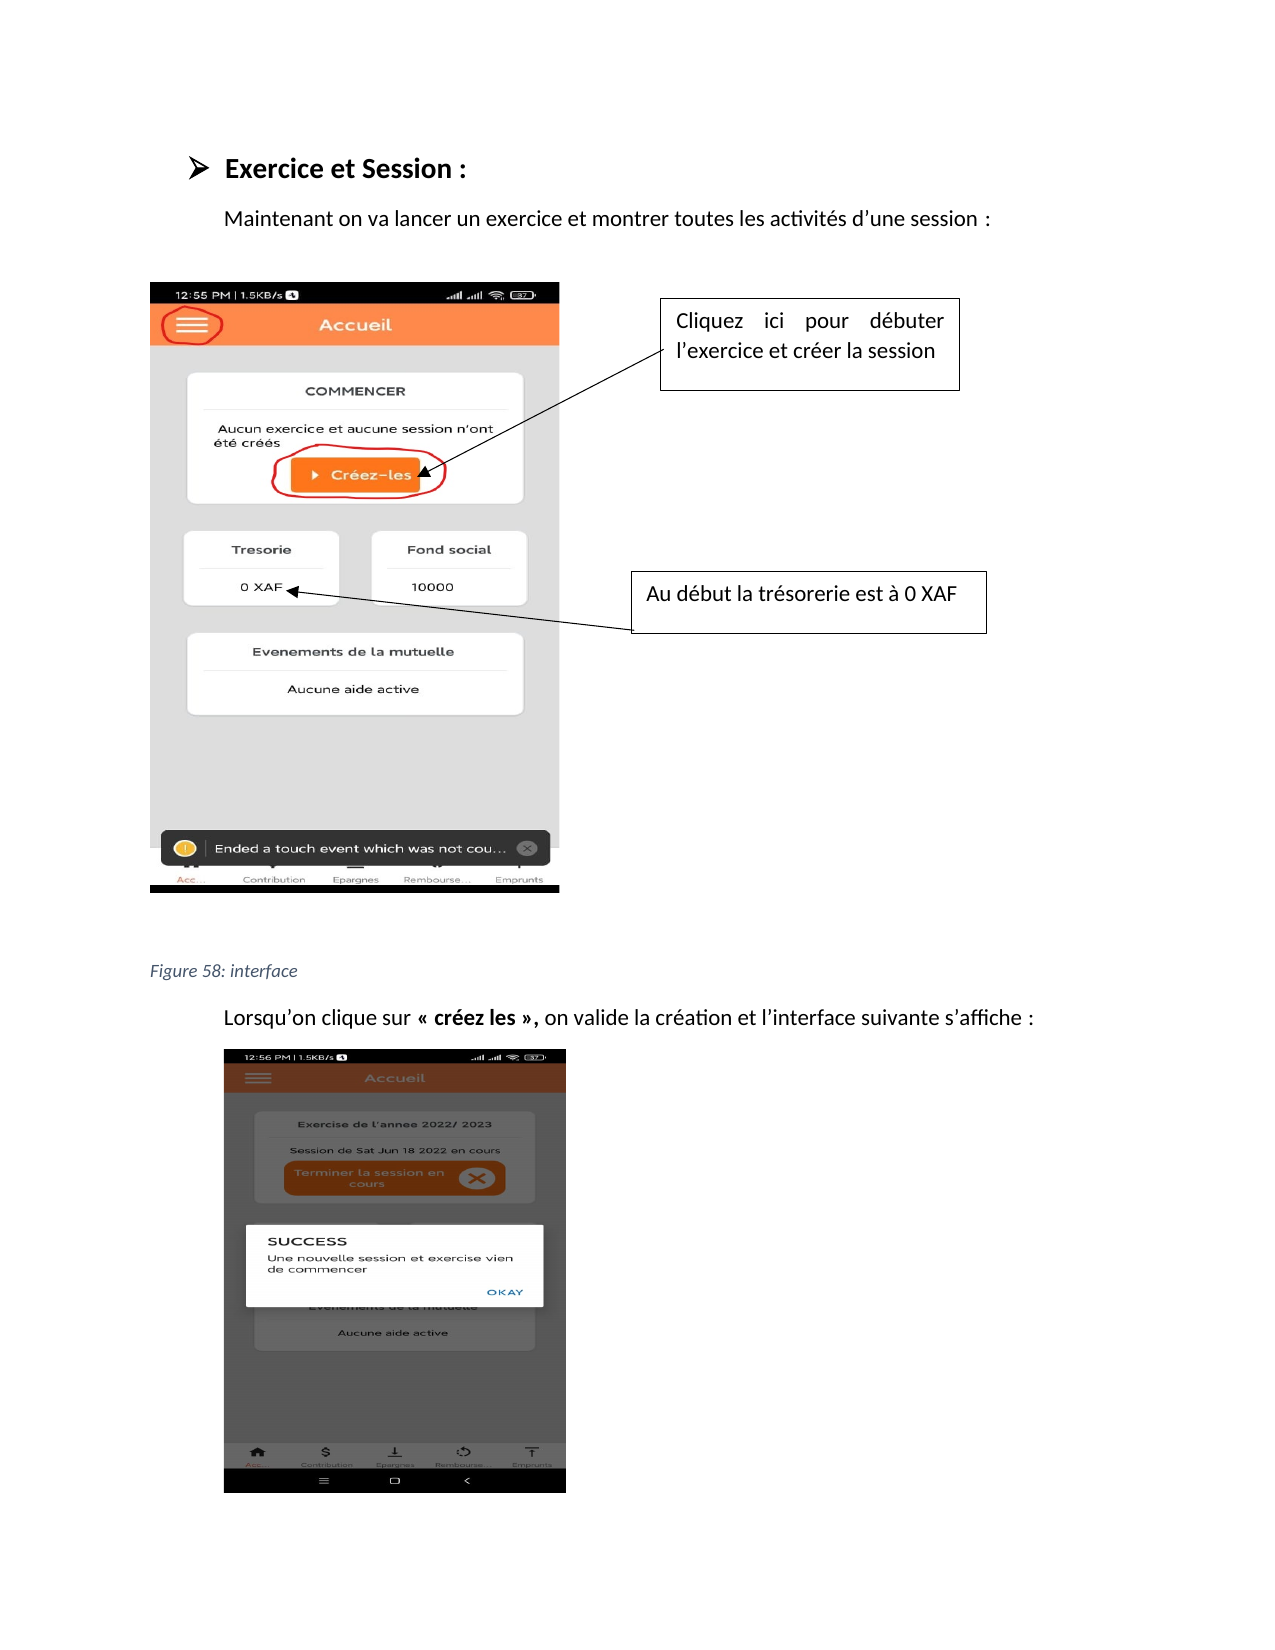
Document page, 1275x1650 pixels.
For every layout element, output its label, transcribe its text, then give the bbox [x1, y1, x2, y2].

picture [150, 278, 560, 893]
text Figure 58: interface [150, 959, 1125, 982]
list Exercice et Session : [187, 150, 1125, 186]
text Lorsqu’on clique sur « créez les », on valide la création et l’interface suivante s’affiche : [224, 1003, 1125, 1031]
text Maintenant on va lancer un exercice et montrer toutes les activités d’une session : [224, 204, 1125, 232]
picture [223, 1049, 566, 1493]
